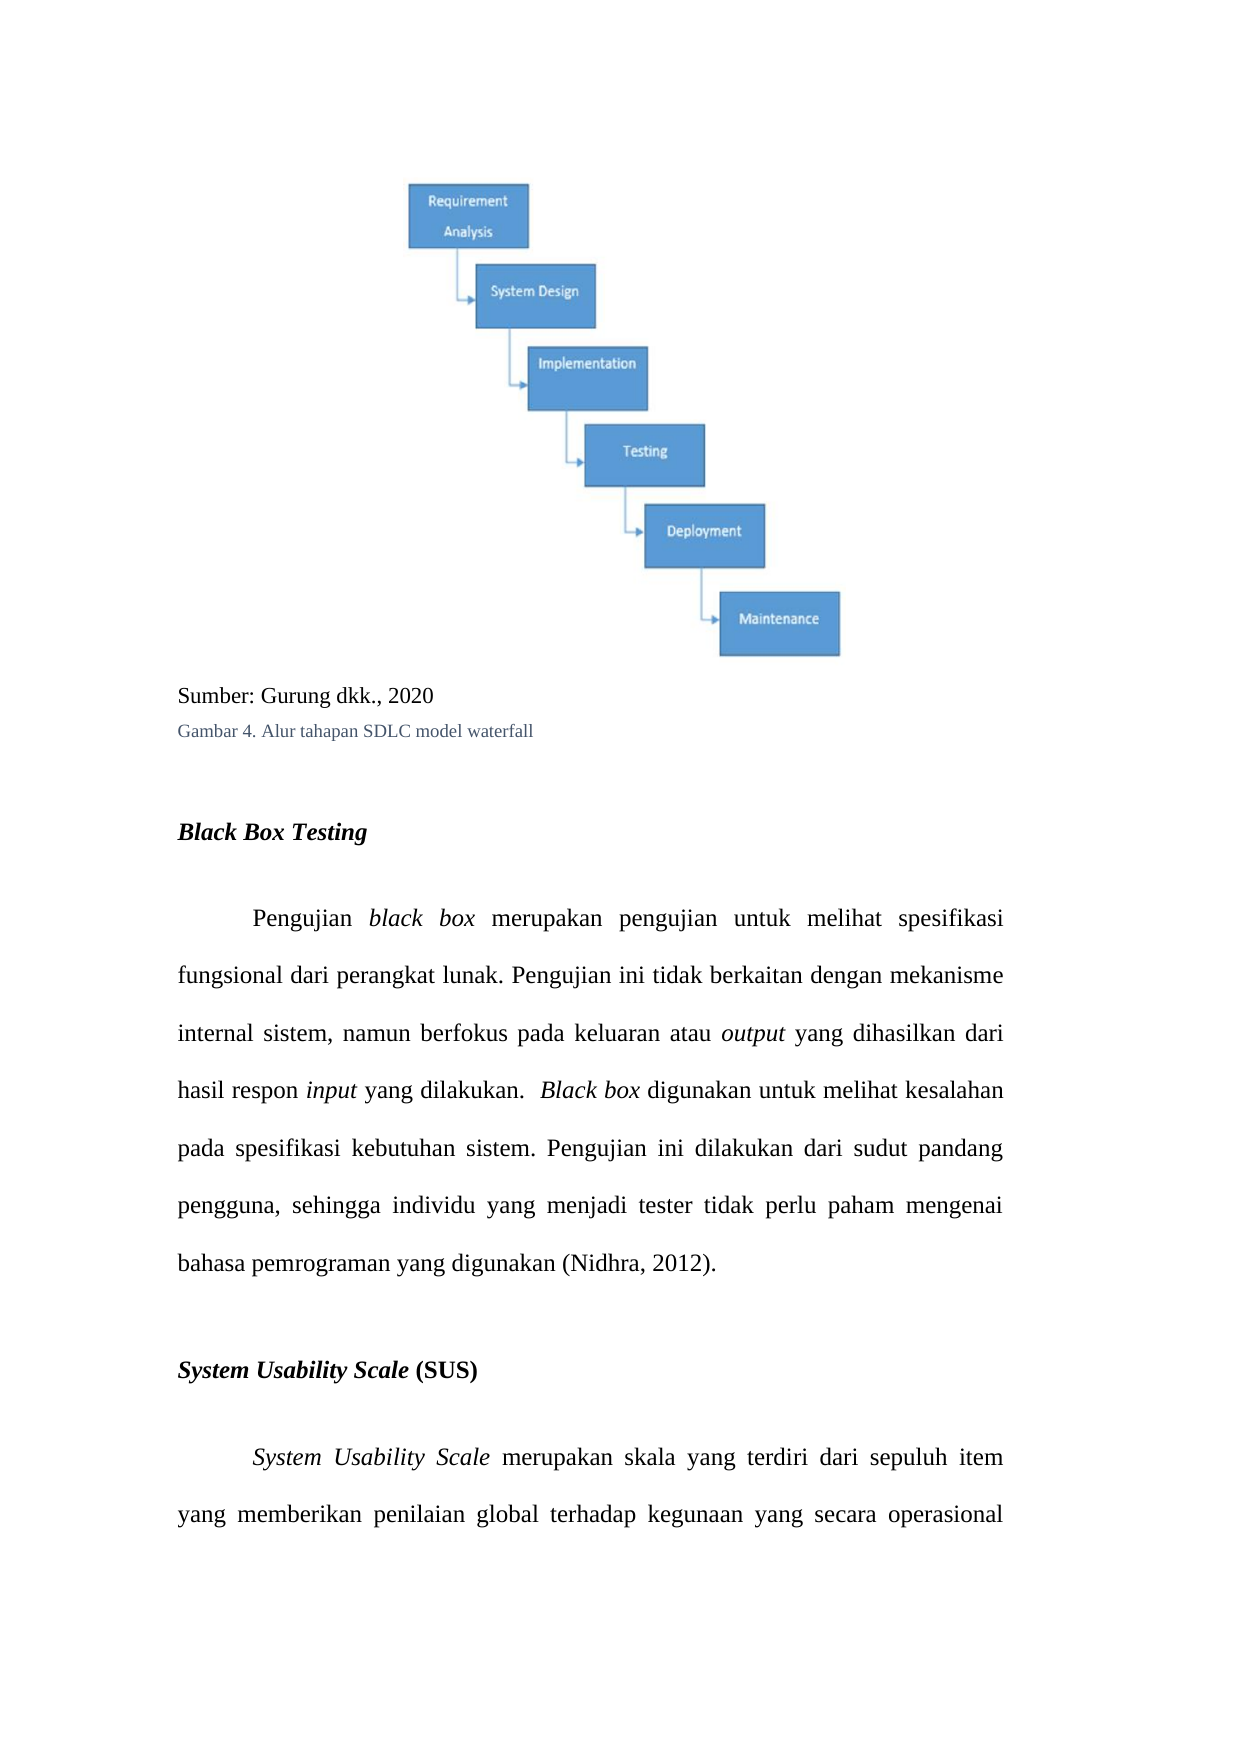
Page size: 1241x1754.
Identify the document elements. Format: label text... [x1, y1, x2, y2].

picture [391, 177, 865, 668]
text Black Box Testing [177, 817, 1004, 845]
text Sumber: [177, 682, 1004, 708]
text System Usability Scale (SUS) [177, 1355, 1004, 1384]
text Pengujian black box merupakan pengujian untuk melihat spesifikasi fungsional dari perangkat lunak. Pengujian ini tidak berkaitan dengan mekanisme internal sistem, namun berfokus pada keluaran atau output yang dihasilkan dari hasil respon input yang dilakukan. Black box digunakan untuk melihat kesalahan pada spesifikasi kebutuhan sistem. Pengujian ini dilakukan dari sudut pandang pengguna, sehingga individu yang menjadi tester tidak perlu paham mengenai bahasa pemrograman yang digunakan . [177, 903, 1004, 1277]
text Gambar 4. Alur tahapan SDLC model waterfall [177, 720, 1004, 742]
